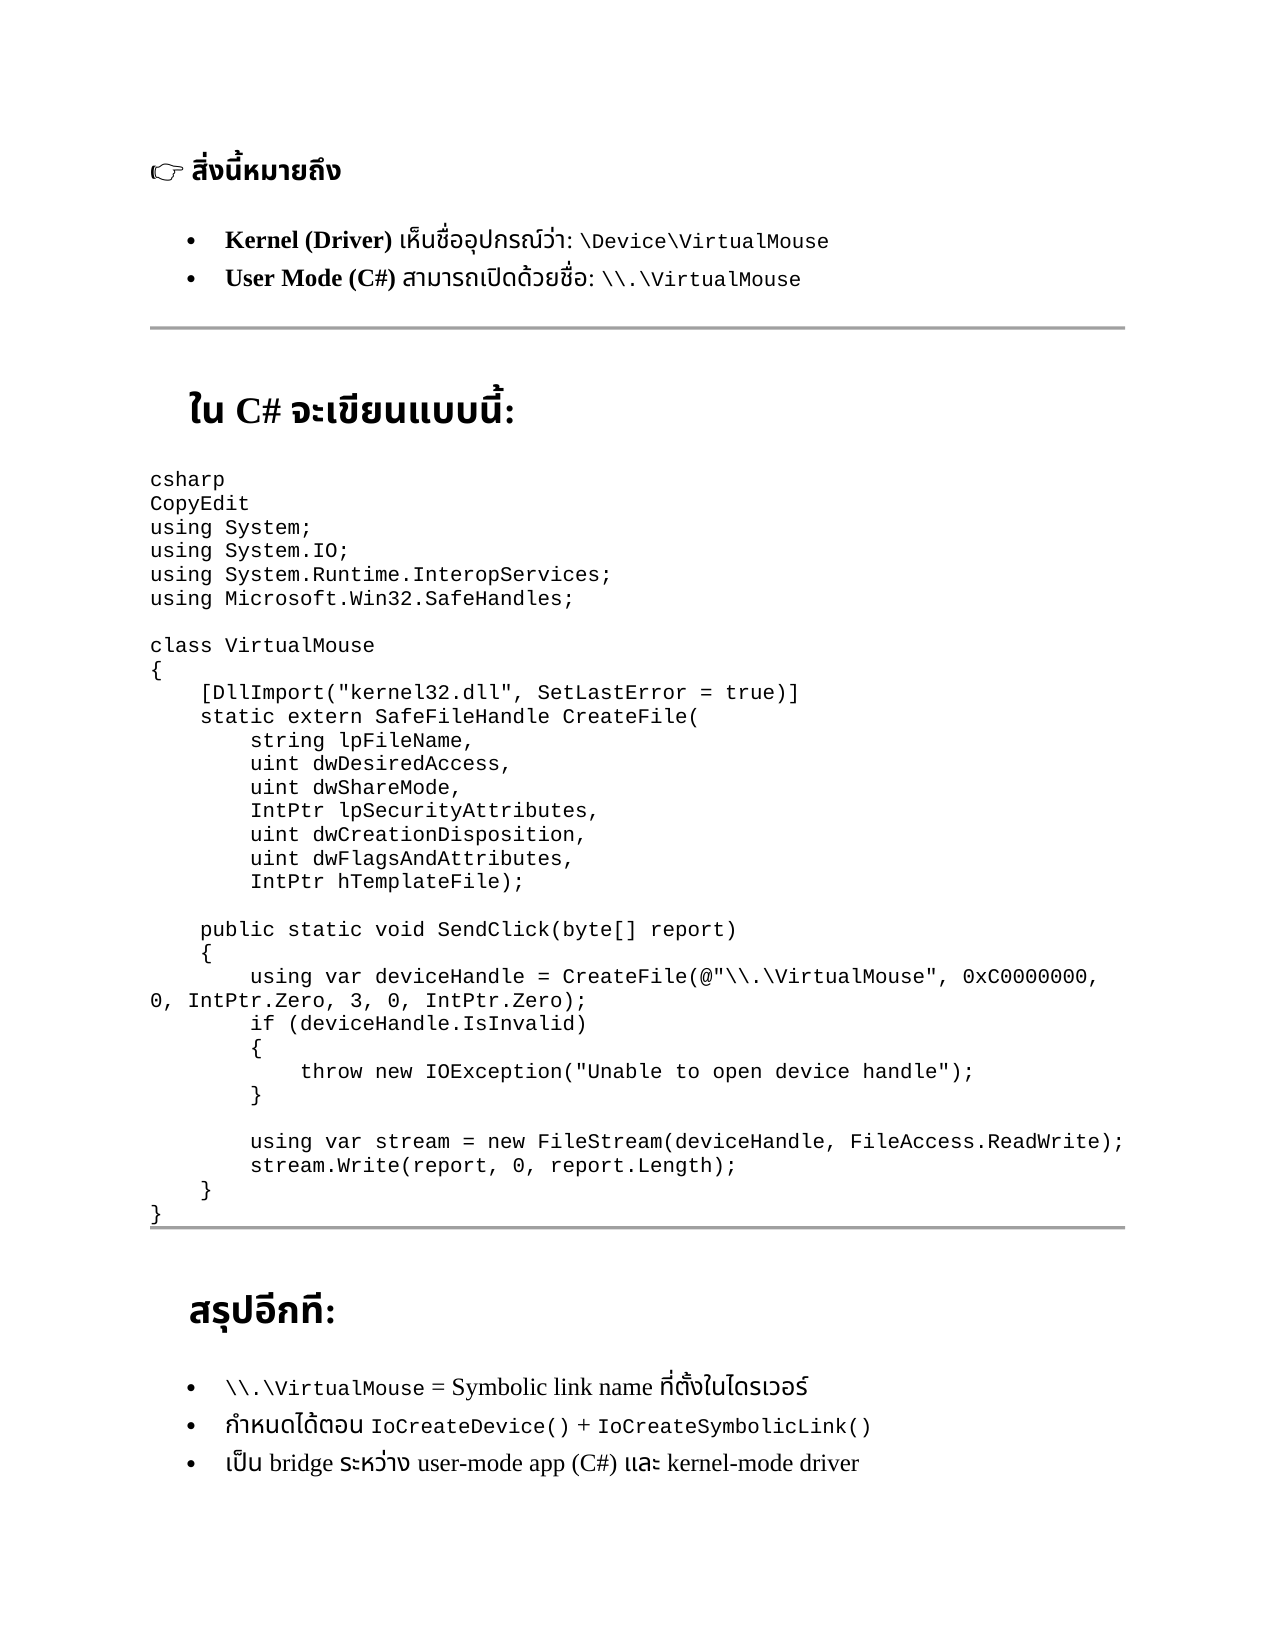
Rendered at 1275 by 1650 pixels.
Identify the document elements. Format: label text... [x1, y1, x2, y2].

text uint dwShareMode, [150, 777, 1125, 801]
text csharp [150, 469, 1125, 493]
text using Microsoft.Win32.SafeHandles; [150, 588, 1125, 611]
text 🎯 สรุปอีกที: [150, 1283, 1125, 1340]
text string lpFileName, [150, 729, 1125, 753]
text static extern SafeFileHandle CreateFile( [150, 706, 1125, 729]
list เป็น bridge ระหว่าง user-mode app (C#) และ kernel-mode driver [187, 1445, 1125, 1483]
text using var stream = new FileStream(deviceHandle, FileAccess.ReadWrite); [150, 1132, 1125, 1155]
text { [150, 942, 1125, 966]
text } [150, 1179, 1125, 1202]
text } [150, 1202, 1125, 1226]
text IntPtr lpSecurityAttributes, [150, 801, 1125, 824]
text { [150, 659, 1125, 682]
text 👉 สิ่งนี้หมายถึง [150, 150, 1125, 192]
text using System; [150, 517, 1125, 540]
list Kernel (Driver) เห็นชื่ออุปกรณ์ว่า: \Device\VirtualMouse [187, 222, 1125, 259]
text { [150, 1037, 1125, 1061]
text using System.Runtime.InteropServices; [150, 564, 1125, 588]
text IntPtr hTemplateFile); [150, 871, 1125, 895]
text uint dwFlagsAndAttributes, [150, 848, 1125, 871]
text using System.IO; [150, 540, 1125, 564]
text class VirtualMouse [150, 635, 1125, 659]
text uint dwDesiredAccess, [150, 753, 1125, 777]
text ✅ ใน C# จะเขียนแบบนี้: [150, 384, 1125, 440]
text [DllImport("kernel32.dll", SetLastError = true)] [150, 682, 1125, 706]
text stream.Write(report, 0, report.Length); [150, 1155, 1125, 1179]
text public static void SendClick(byte[] report) [150, 919, 1125, 942]
text CopyEdit [150, 493, 1125, 517]
text if (deviceHandle.IsInvalid) [150, 1013, 1125, 1037]
text throw new IOException("Unable to open device handle"); [150, 1061, 1125, 1084]
text } [150, 1084, 1125, 1108]
list \\.\VirtualMouse = Symbolic link name ที่ตั้งในไดรเวอร์ [187, 1369, 1125, 1407]
list User Mode (C#) สามารถเปิดด้วยชื่อ: \\.\VirtualMouse [187, 259, 1125, 297]
text using var deviceHandle = CreateFile(@"\\.\VirtualMouse", 0xC0000000, 0, IntPtr.Zero, 3, 0, IntPtr.Zero); [150, 966, 1125, 1013]
list กำหนดได้ตอน IoCreateDevice() + IoCreateSymbolicLink() [187, 1407, 1125, 1445]
text uint dwCreationDisposition, [150, 824, 1125, 848]
